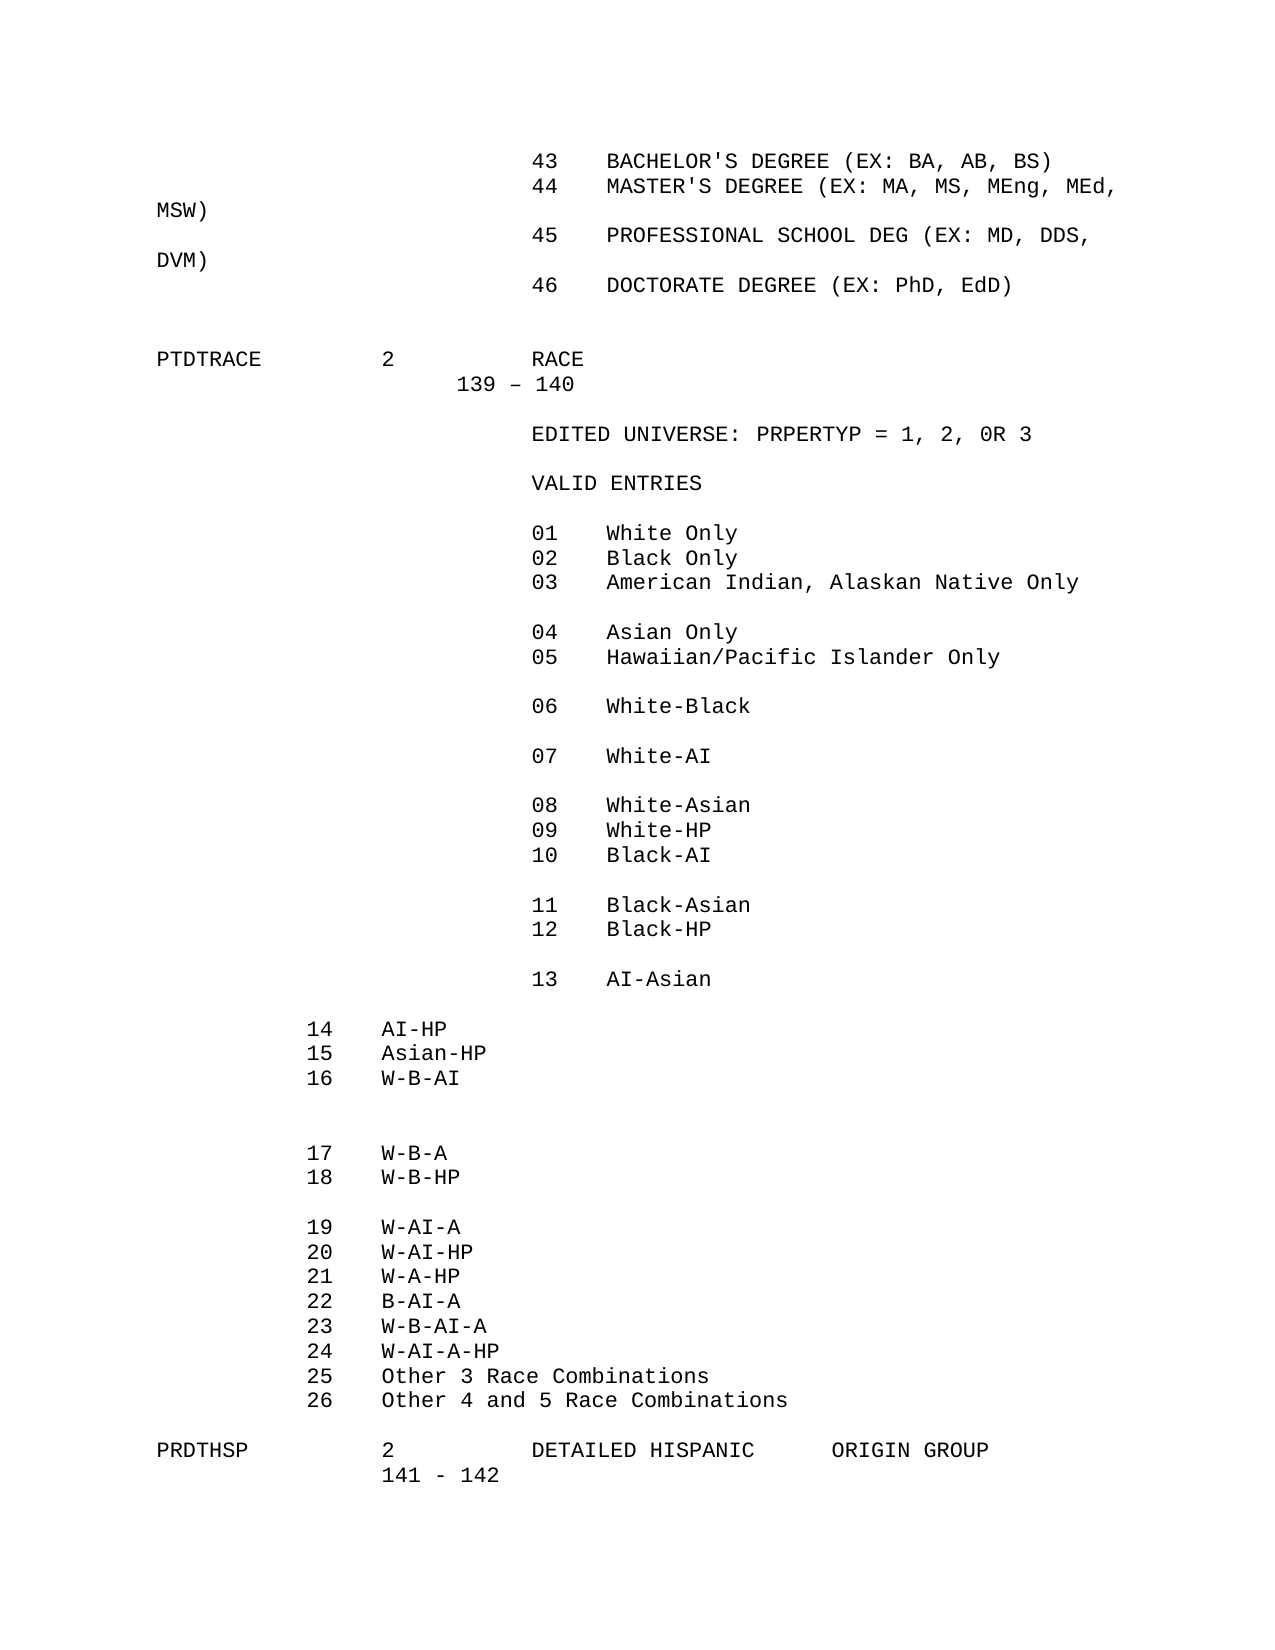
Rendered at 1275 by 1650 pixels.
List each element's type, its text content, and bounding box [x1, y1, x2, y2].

text 06 White-Black [156, 695, 1118, 745]
text 46 DOCTORATE DEGREE (EX: PhD, EdD) [156, 274, 1118, 299]
text 05 Hawaiian/Pacific Islander Only [156, 646, 1118, 695]
text 22 B-AI-A [156, 1290, 1118, 1315]
text 12 Black-HP [156, 918, 1118, 968]
text 03 American Indian, Alaskan Native Only [156, 571, 1118, 621]
text 16 W-B-AI [156, 1067, 1118, 1092]
text 02 Black Only [156, 547, 1118, 571]
text 44 MASTER'S DEGREE (EX: MA, MS, MEng, MEd, MSW) [156, 175, 1118, 224]
text 45 PROFESSIONAL SCHOOL DEG (EX: MD, DDS, DVM) [156, 224, 1118, 274]
text 19 W-AI-A [156, 1216, 1118, 1241]
text VALID ENTRIES [156, 472, 1118, 497]
text 09 White-HP [156, 819, 1118, 844]
text 18 W-B-HP [156, 1166, 1118, 1216]
text 07 White-AI [156, 745, 1118, 794]
text 04 Asian Only [156, 621, 1118, 646]
text 20 W-AI-HP [156, 1241, 1118, 1266]
text 10 Black-AI [156, 844, 1118, 894]
text 15 Asian-HP [156, 1042, 1118, 1067]
text 26 Other 4 and 5 Race Combinations [156, 1389, 1118, 1414]
text 23 W-B-AI-A [156, 1315, 1118, 1340]
text 43 BACHELOR'S DEGREE (EX: BA, AB, BS) [156, 150, 1118, 175]
text 14 AI-HP [156, 1018, 1118, 1042]
text 01 White Only [156, 522, 1118, 547]
text PTDTRACE 2 RACE 139 – 140 [156, 348, 1118, 398]
text EDITED UNIVERSE: PRPERTYP = 1, 2, 0R 3 [156, 423, 1118, 447]
text 17 W-B-A [156, 1142, 1118, 1166]
text 24 W-AI-A-HP [156, 1340, 1118, 1365]
text 25 Other 3 Race Combinations [156, 1365, 1118, 1389]
text PRDTHSP 2 DETAILED HISPANIC ORIGIN GROUP 141 - 142 [156, 1439, 1118, 1489]
text 08 White-Asian [156, 794, 1118, 819]
text 13 AI-Asian [156, 968, 1118, 1018]
text 11 Black-Asian [156, 894, 1118, 918]
text 21 W-A-HP [156, 1266, 1118, 1290]
